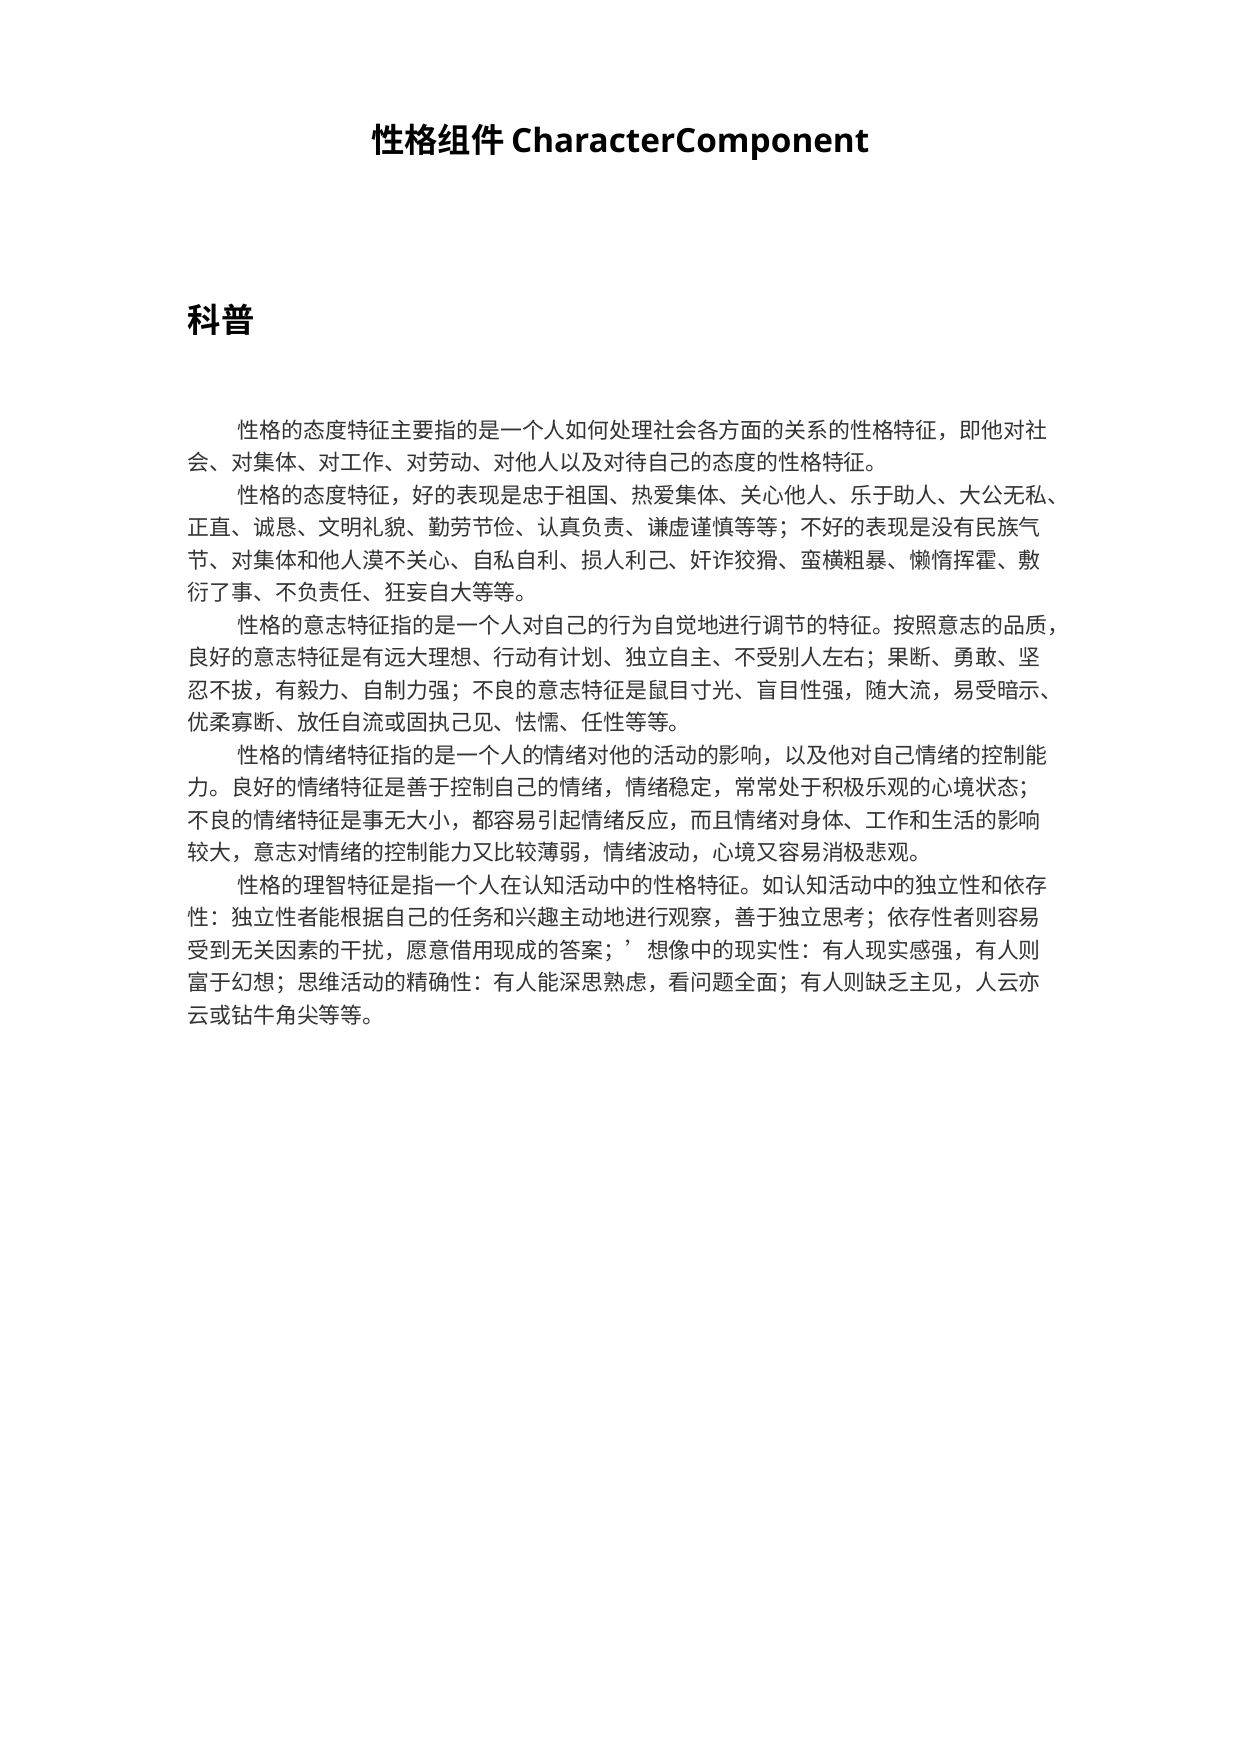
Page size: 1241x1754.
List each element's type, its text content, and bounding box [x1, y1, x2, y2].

text 性格的意志特征指的是一个人对自己的行为自觉地进行调节的特征。按照意志的品质，良好的意志特征是有远大理想、行动有计划、独立自主、不受别人左右；果断、勇敢、坚忍不拔，有毅力、自制力强；不良的意志特征是鼠目寸光、盲目性强，随大流，易受暗示、优柔寡断、放任自流或固执己见、怯懦、任性等等。 [187, 607, 1053, 737]
text 性格的理智特征是指一个人在认知活动中的性格特征。如认知活动中的独立性和依存性：独立性者能根据自己的任务和兴趣主动地进行观察，善于独立思考；依存性者则容易受到无关因素的干扰，愿意借用现成的答案；’想像中的现实性：有人现实感强，有人则富于幻想；思维活动的精确性：有人能深思熟虑，看问题全面；有人则缺乏主见，人云亦云或钻牛角尖等等。 [187, 867, 1053, 1030]
text 性格的态度特征，好的表现是忠于祖国、热爱集体、关心他人、乐于助人、大公无私、正直、诚恳、文明礼貌、勤劳节俭、认真负责、谦虚谨慎等等；不好的表现是没有民族气节、对集体和他人漠不关心、自私自利、损人利己、奸诈狡猾、蛮横粗暴、懒惰挥霍、敷衍了事、不负责任、狂妄自大等等。 [187, 477, 1053, 607]
subtitle 科普 [187, 285, 1053, 350]
text 性格的情绪特征指的是一个人的情绪对他的活动的影响，以及他对自己情绪的控制能力。良好的情绪特征是善于控制自己的情绪，情绪稳定，常常处于积极乐观的心境状态；不良的情绪特征是事无大小，都容易引起情绪反应，而且情绪对身体、工作和生活的影响较大，意志对情绪的控制能力又比较薄弱，情绪波动，心境又容易消极悲观。 [187, 737, 1053, 867]
text 性格的态度特征主要指的是一个人如何处理社会各方面的关系的性格特征，即他对社会、对集体、对工作、对劳动、对他人以及对待自己的态度的性格特征。 [187, 412, 1053, 477]
